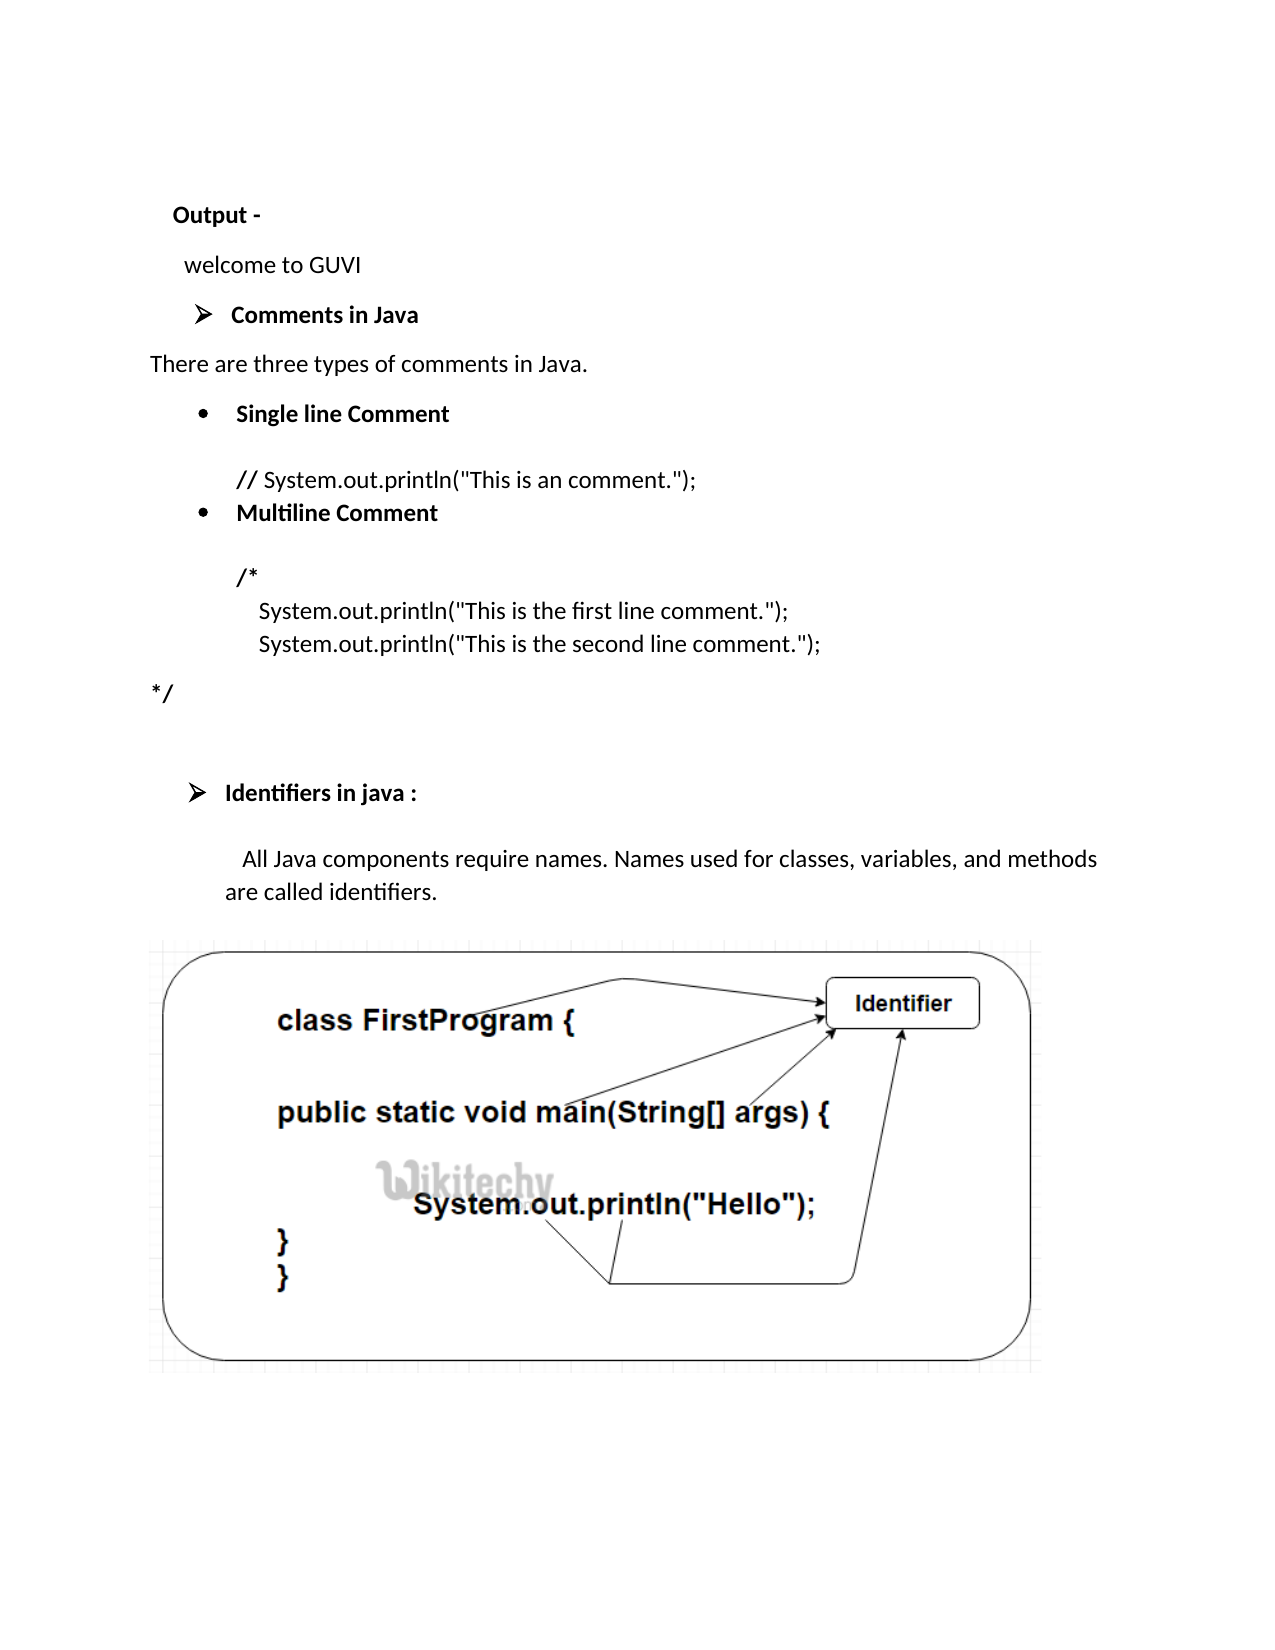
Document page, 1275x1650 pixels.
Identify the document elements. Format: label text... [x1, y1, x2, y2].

list Single line Comment [199, 398, 1125, 428]
list /* [236, 562, 1125, 593]
text Output - [150, 199, 1125, 230]
list All Java components require names. Names used for classes, variables, and methods are called identifiers. [225, 843, 1125, 906]
list Identifiers in java : [187, 777, 1125, 808]
list System.out.println("This is the second line comment."); [236, 628, 1125, 659]
list Comments in Java [194, 299, 1125, 329]
text */ [150, 678, 1125, 708]
list // System.out.println("This is an comment."); [236, 464, 1125, 494]
list System.out.println("This is the first line comment."); [236, 595, 1125, 626]
list Multiline Comment [199, 497, 1125, 527]
text There are three types of comments in Java. [150, 348, 1125, 379]
picture [147, 940, 1041, 1372]
text welcome to GUVI [150, 249, 1125, 280]
